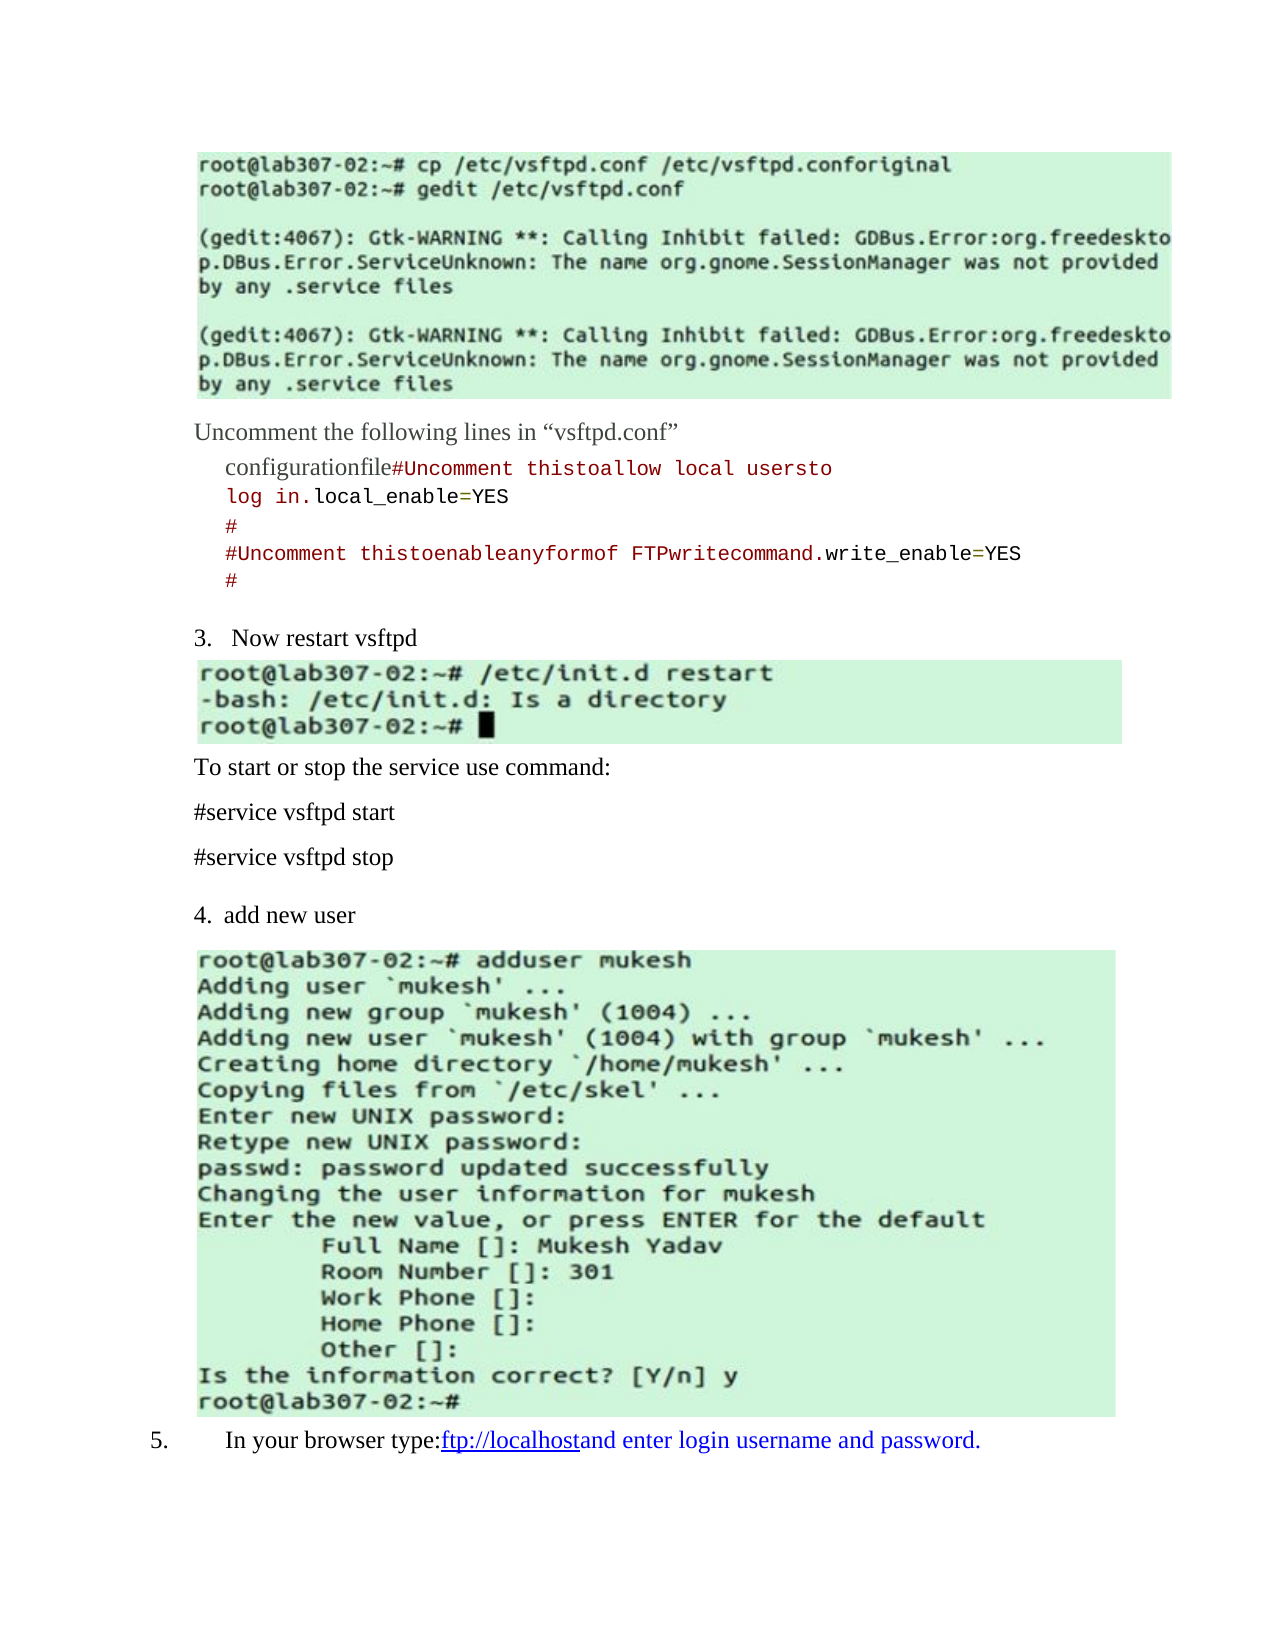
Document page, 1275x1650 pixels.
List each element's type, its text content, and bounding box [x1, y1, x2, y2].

picture [196, 152, 1172, 399]
text #service vsftpd start #service vsftpd stop [194, 797, 397, 871]
picture [196, 950, 1116, 1417]
list Now restart vsftpd [194, 623, 1183, 652]
picture [196, 660, 1122, 744]
text # [225, 570, 1183, 593]
text Uncomment the following lines in “vsftpd.conf” configurationfile#Uncomment thistoallow local usersto log in.local_enable=YES [194, 417, 867, 510]
list add new user [194, 900, 1183, 929]
text # [225, 515, 1183, 538]
text #Uncomment thistoenableanyformof FTPwritecommand.write_enable=YES [225, 542, 1111, 566]
